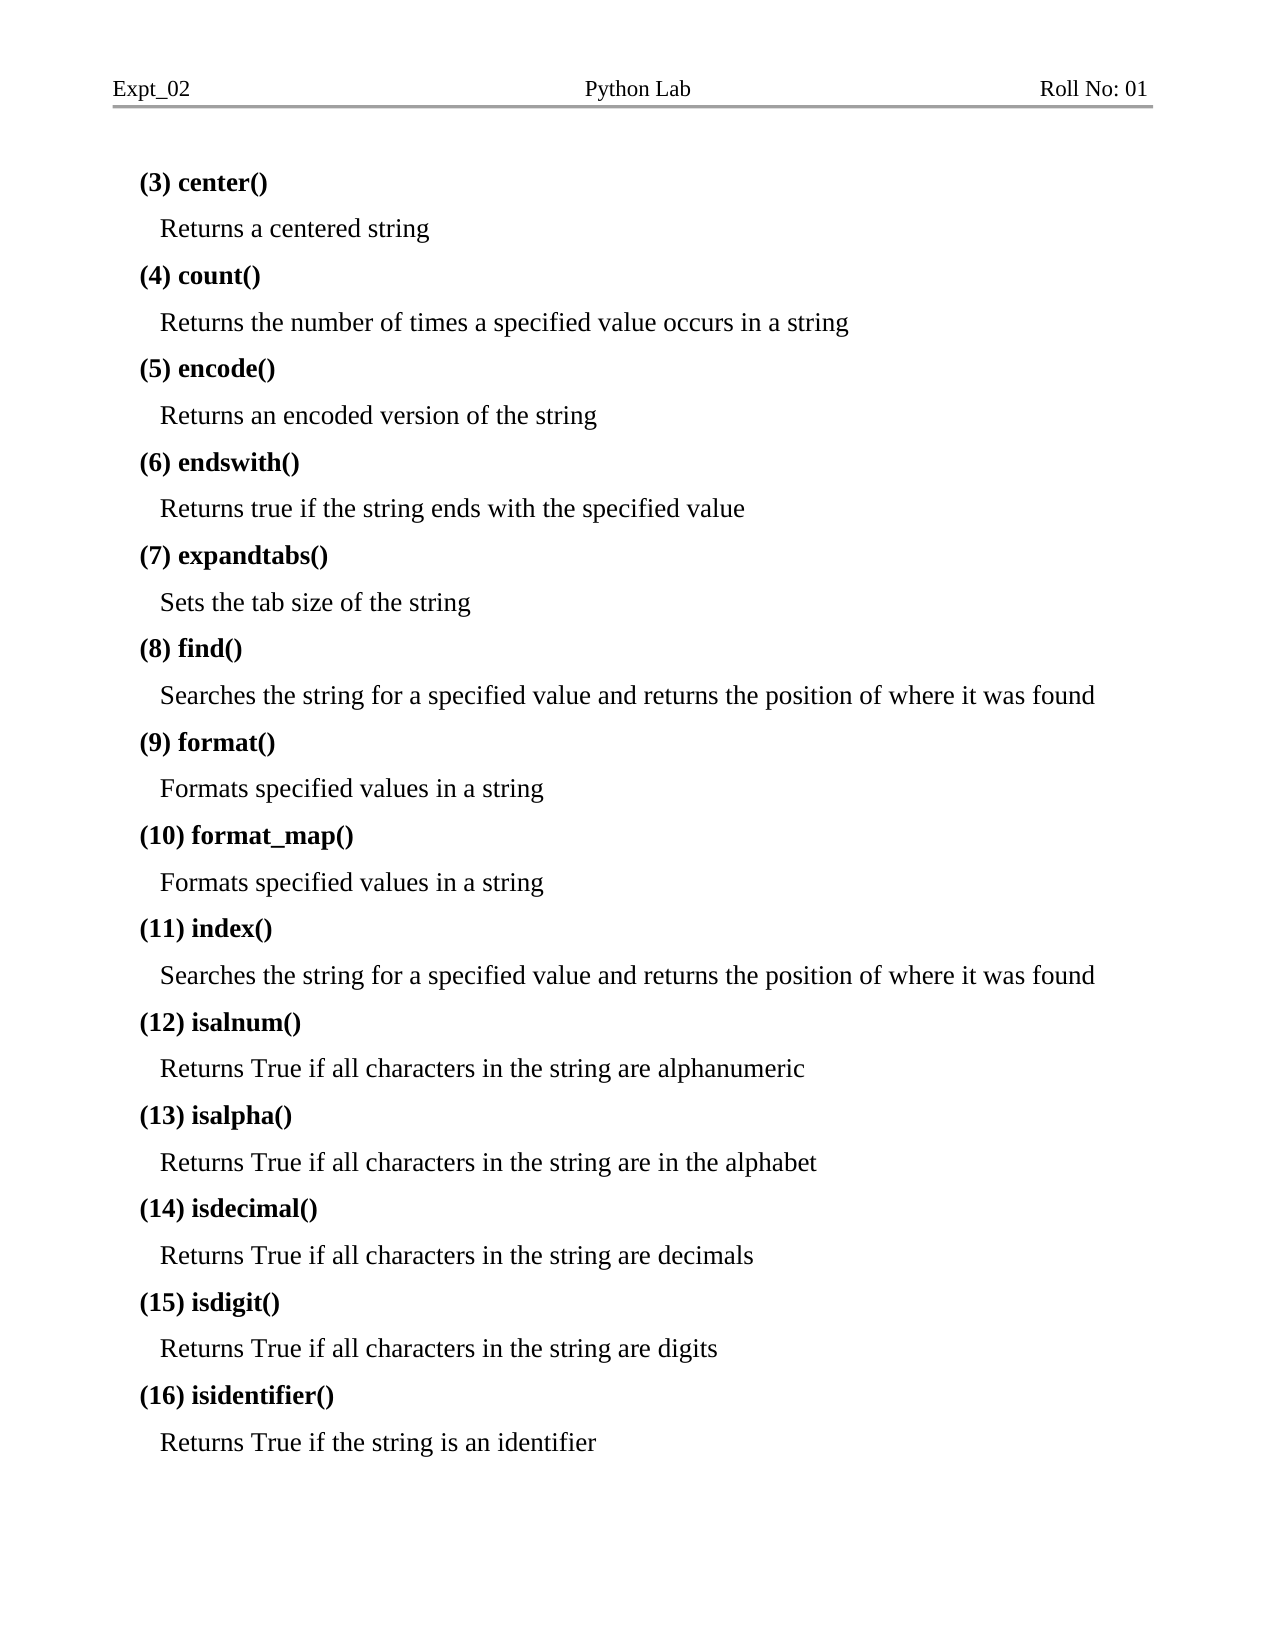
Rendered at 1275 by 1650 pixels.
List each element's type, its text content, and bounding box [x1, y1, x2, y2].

text (5) encode() [112, 352, 1153, 383]
text Returns True if all characters in the string are in the alphabet [112, 1146, 1153, 1177]
text (14) isdecimal() [112, 1192, 1153, 1223]
text Returns True if all characters in the string are decimals [112, 1239, 1153, 1270]
text Formats specified values in a string [112, 772, 1153, 803]
text (7) expandtabs() [112, 539, 1153, 570]
text (13) isalpha() [112, 1099, 1153, 1130]
text (10) format_map() [112, 819, 1153, 850]
text Returns True if the string is an identifier [112, 1426, 1153, 1457]
text (16) isidentifier() [112, 1379, 1153, 1410]
text Returns an encoded version of the string [112, 399, 1153, 430]
text Returns true if the string ends with the specified value [112, 492, 1153, 523]
text (9) format() [112, 726, 1153, 757]
text (3) center() [112, 166, 1153, 197]
text (12) isalnum() [112, 1006, 1153, 1037]
text (11) index() [112, 912, 1153, 943]
text Searches the string for a specified value and returns the position of where it was found [112, 959, 1153, 990]
text (6) endswith() [112, 446, 1153, 477]
text Returns the number of times a specified value occurs in a string [112, 306, 1153, 337]
text Returns a centered string [112, 212, 1153, 243]
text (4) count() [112, 259, 1153, 290]
text Searches the string for a specified value and returns the position of where it was found [112, 679, 1153, 710]
text Returns True if all characters in the string are alphanumeric [112, 1052, 1153, 1083]
text Returns True if all characters in the string are digits [112, 1332, 1153, 1363]
text Sets the tab size of the string [112, 586, 1153, 617]
text (8) find() [112, 632, 1153, 663]
text Formats specified values in a string [112, 866, 1153, 897]
text (15) isdigit() [112, 1286, 1153, 1317]
